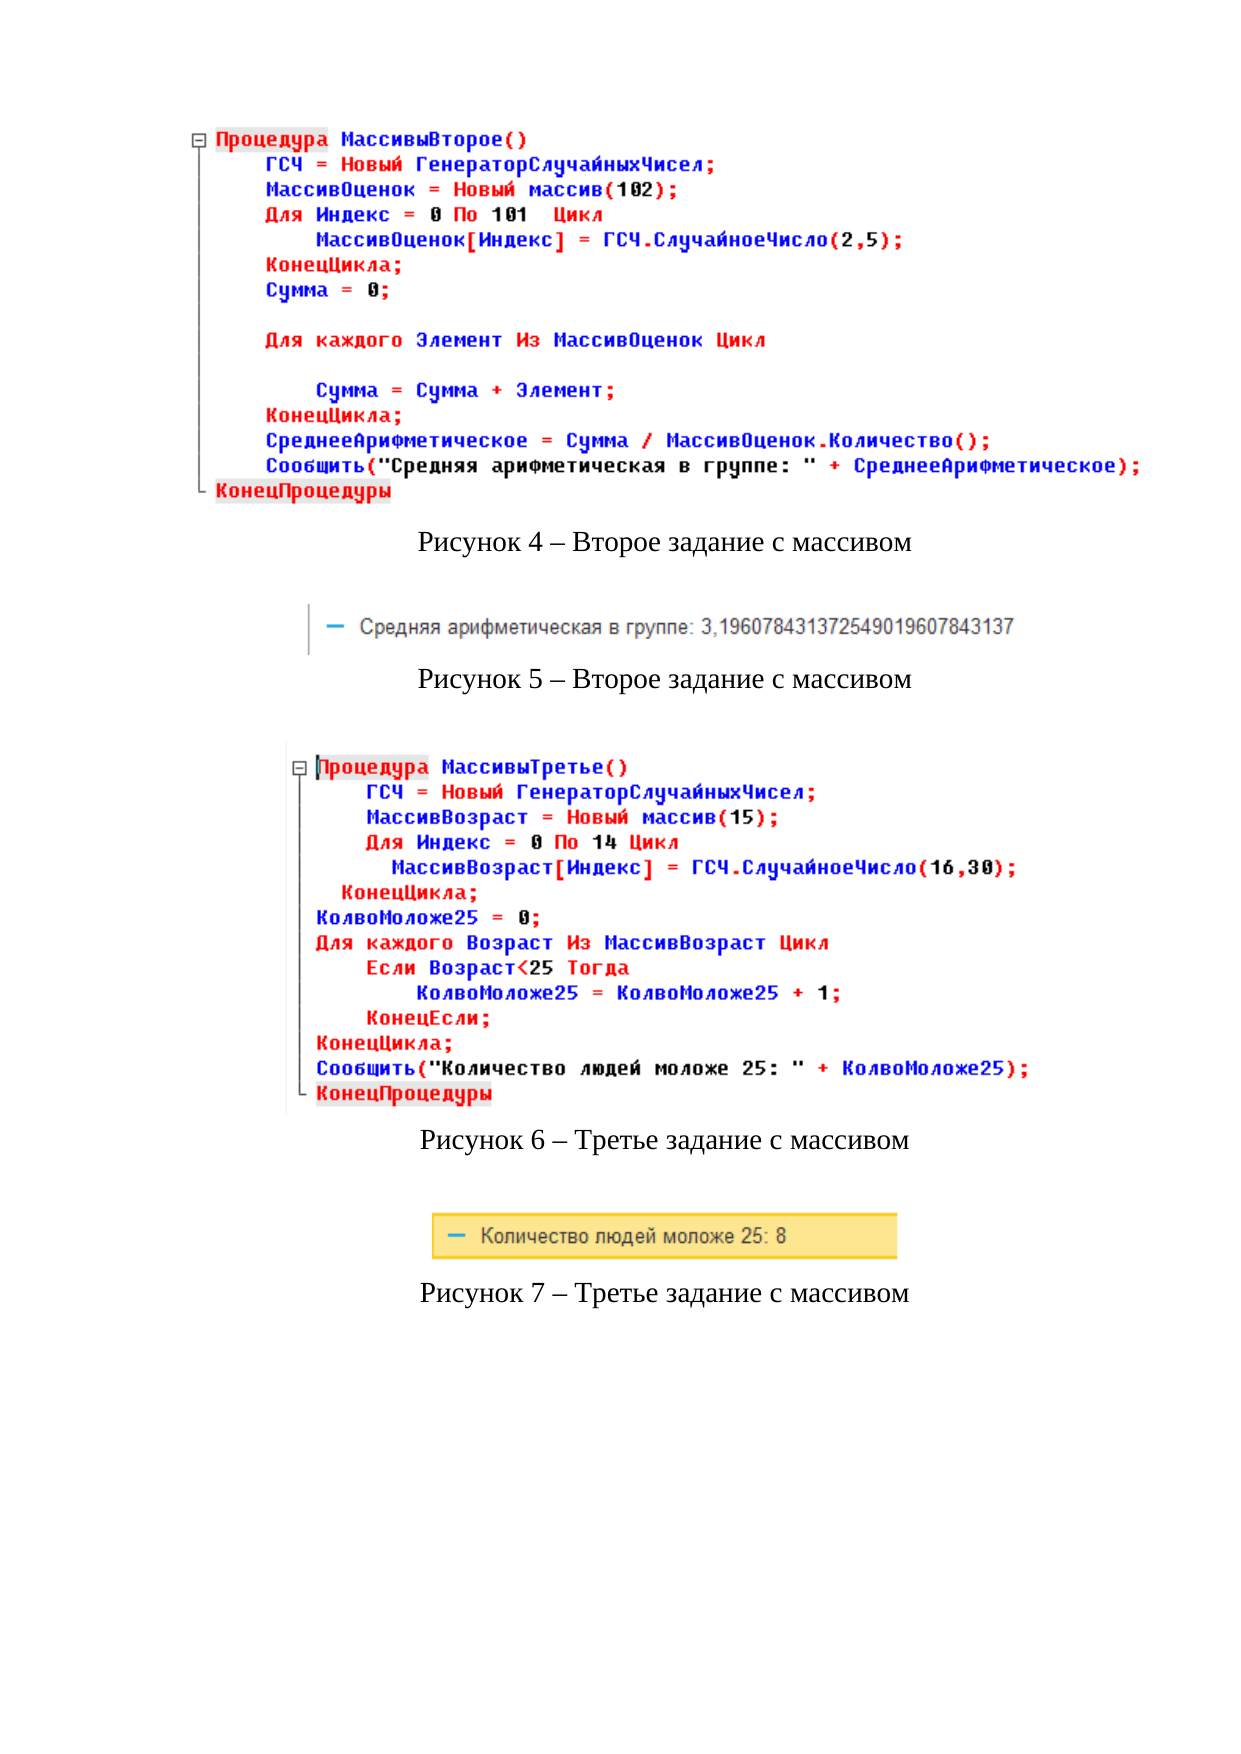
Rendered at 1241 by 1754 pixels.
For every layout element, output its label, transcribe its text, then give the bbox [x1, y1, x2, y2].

picture [186, 118, 1143, 518]
text Рисунок 4 – Второе задание с массивом [187, 524, 1142, 557]
text Рисунок 6 – Третье задание с массивом [187, 1122, 1142, 1156]
picture [285, 742, 1044, 1116]
picture [302, 604, 1027, 655]
picture [431, 1202, 898, 1269]
text Рисунок 5 – Второе задание с массивом [187, 661, 1142, 695]
text Рисунок 7 – Третье задание с массивом [187, 1275, 1142, 1309]
